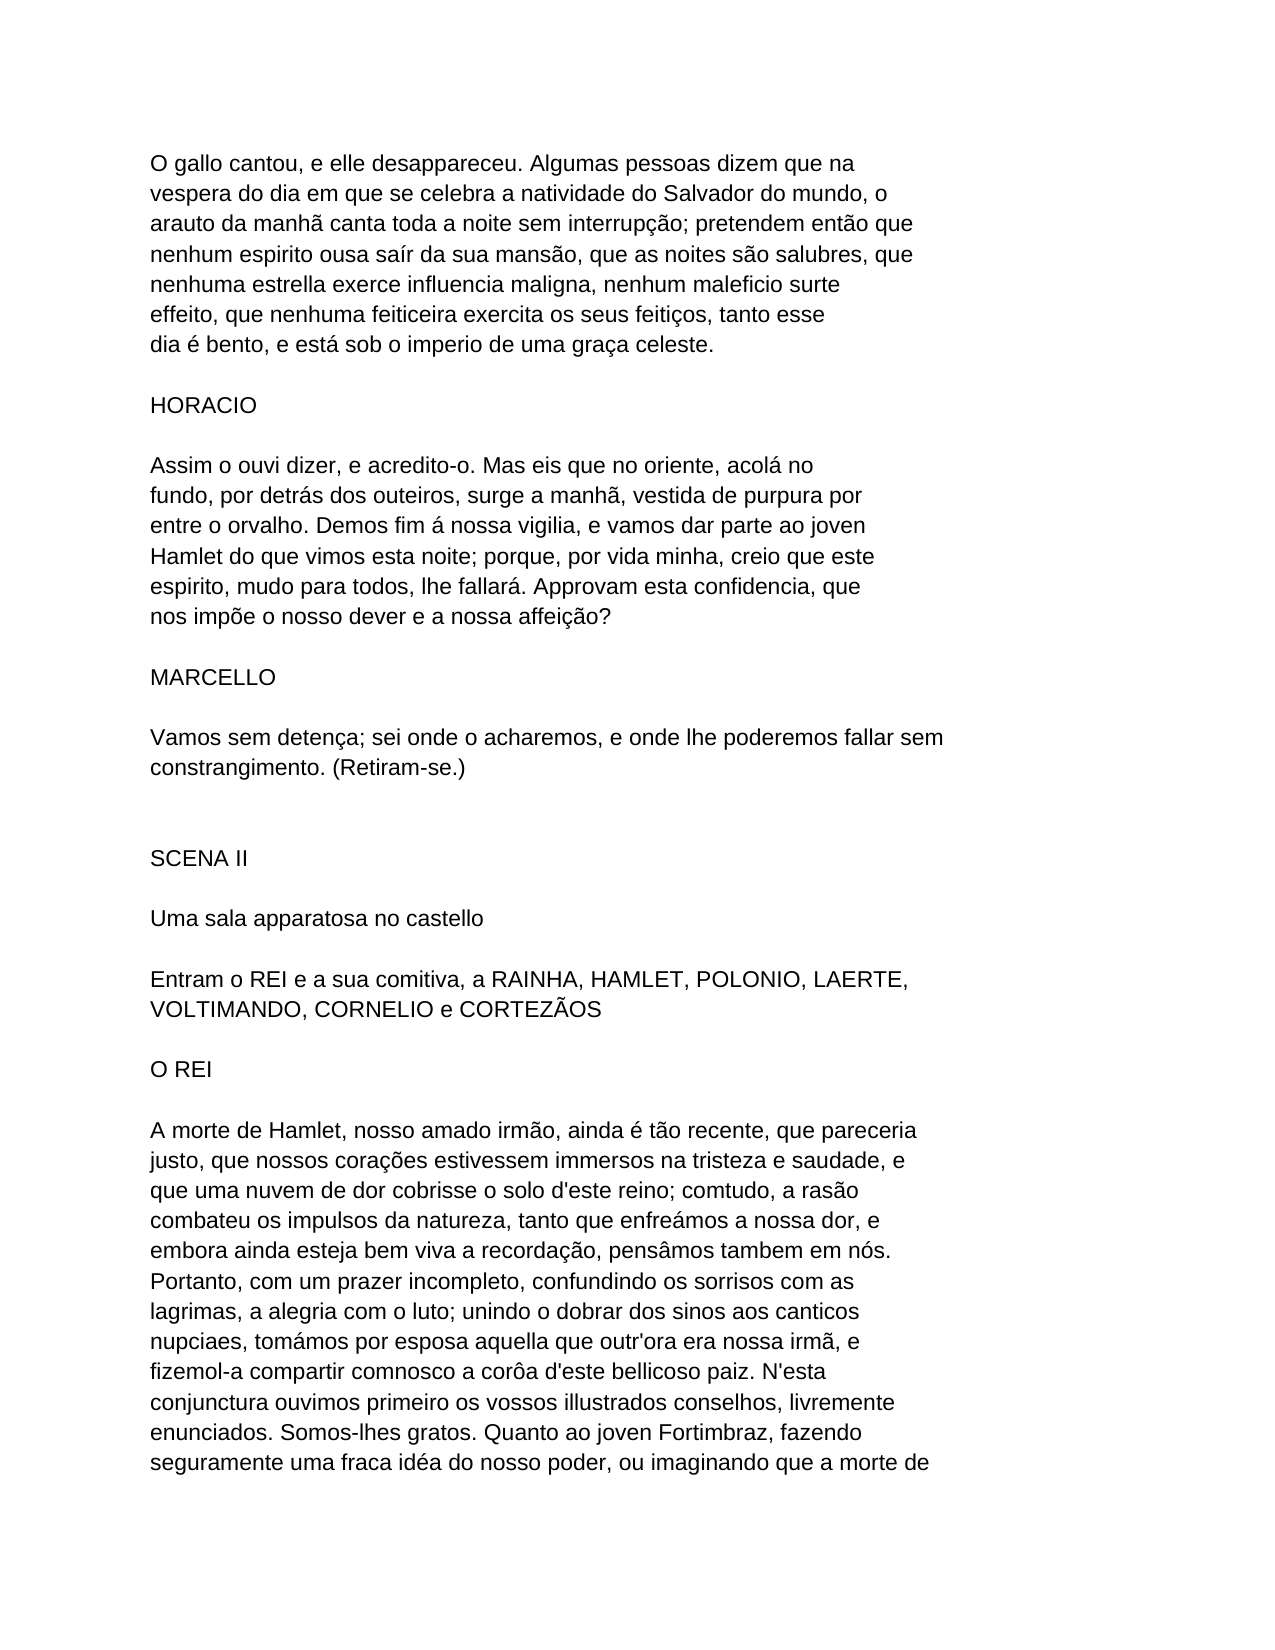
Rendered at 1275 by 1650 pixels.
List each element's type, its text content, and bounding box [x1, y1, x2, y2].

text Assim o ouvi dizer, e acredito-o. Mas eis que no oriente, acolá no [150, 452, 1125, 478]
text effeito, que nenhuma feiticeira exercita os seus feitiços, tanto esse [150, 301, 1125, 327]
text seguramente uma fraca idéa do nosso poder, ou imaginando que a morte de [150, 1449, 1125, 1475]
text nenhum espirito ousa saír da sua mansão, que as noites são salubres, que [150, 241, 1125, 267]
text Portanto, com um prazer incompleto, confundindo os sorrisos com as [150, 1268, 1125, 1294]
text O REI [150, 1056, 1125, 1083]
text constrangimento. (Retiram-se.) [150, 754, 1125, 781]
text Uma sala apparatosa no castello [150, 905, 1125, 932]
text dia é bento, e está sob o imperio de uma graça celeste. [150, 331, 1125, 358]
text fundo, por detrás dos outeiros, surge a manhã, vestida de purpura por [150, 482, 1125, 509]
text vespera do dia em que se celebra a natividade do Salvador do mundo, o [150, 180, 1125, 207]
text espirito, mudo para todos, lhe fallará. Approvam esta confidencia, que [150, 573, 1125, 599]
text que uma nuvem de dor cobrisse o solo d'este reino; comtudo, a rasão [150, 1177, 1125, 1203]
text MARCELLO [150, 663, 1125, 690]
text embora ainda esteja bem viva a recordação, pensâmos tambem em nós. [150, 1237, 1125, 1264]
text enunciados. Somos-lhes gratos. Quanto ao joven Fortimbraz, fazendo [150, 1419, 1125, 1445]
text justo, que nossos corações estivessem immersos na tristeza e saudade, e [150, 1147, 1125, 1173]
text O gallo cantou, e elle desappareceu. Algumas pessoas dizem que na [150, 150, 1125, 176]
text HORACIO [150, 392, 1125, 418]
text nupciaes, tomámos por esposa aquella que outr'ora era nossa irmã, e [150, 1328, 1125, 1354]
text Entram o REI e a sua comitiva, a RAINHA, HAMLET, POLONIO, LAERTE, [150, 966, 1125, 992]
text conjunctura ouvimos primeiro os vossos illustrados conselhos, livremente [150, 1388, 1125, 1415]
text fizemol-a compartir comnosco a corôa d'este bellicoso paiz. N'esta [150, 1358, 1125, 1385]
text combateu os impulsos da natureza, tanto que enfreámos a nossa dor, e [150, 1207, 1125, 1234]
text VOLTIMANDO, CORNELIO e CORTEZÃOS [150, 996, 1125, 1022]
text entre o orvalho. Demos fim á nossa vigilia, e vamos dar parte ao joven [150, 512, 1125, 539]
text nos impõe o nosso dever e a nossa affeição? [150, 603, 1125, 629]
text A morte de Hamlet, nosso amado irmão, ainda é tão recente, que pareceria [150, 1117, 1125, 1143]
text SCENA II [150, 845, 1125, 871]
text lagrimas, a alegria com o luto; unindo o dobrar dos sinos aos canticos [150, 1298, 1125, 1324]
text Vamos sem detença; sei onde o acharemos, e onde lhe poderemos fallar sem [150, 724, 1125, 750]
text arauto da manhã canta toda a noite sem interrupção; pretendem então que [150, 210, 1125, 237]
text nenhuma estrella exerce influencia maligna, nenhum maleficio surte [150, 271, 1125, 297]
text Hamlet do que vimos esta noite; porque, por vida minha, creio que este [150, 543, 1125, 569]
